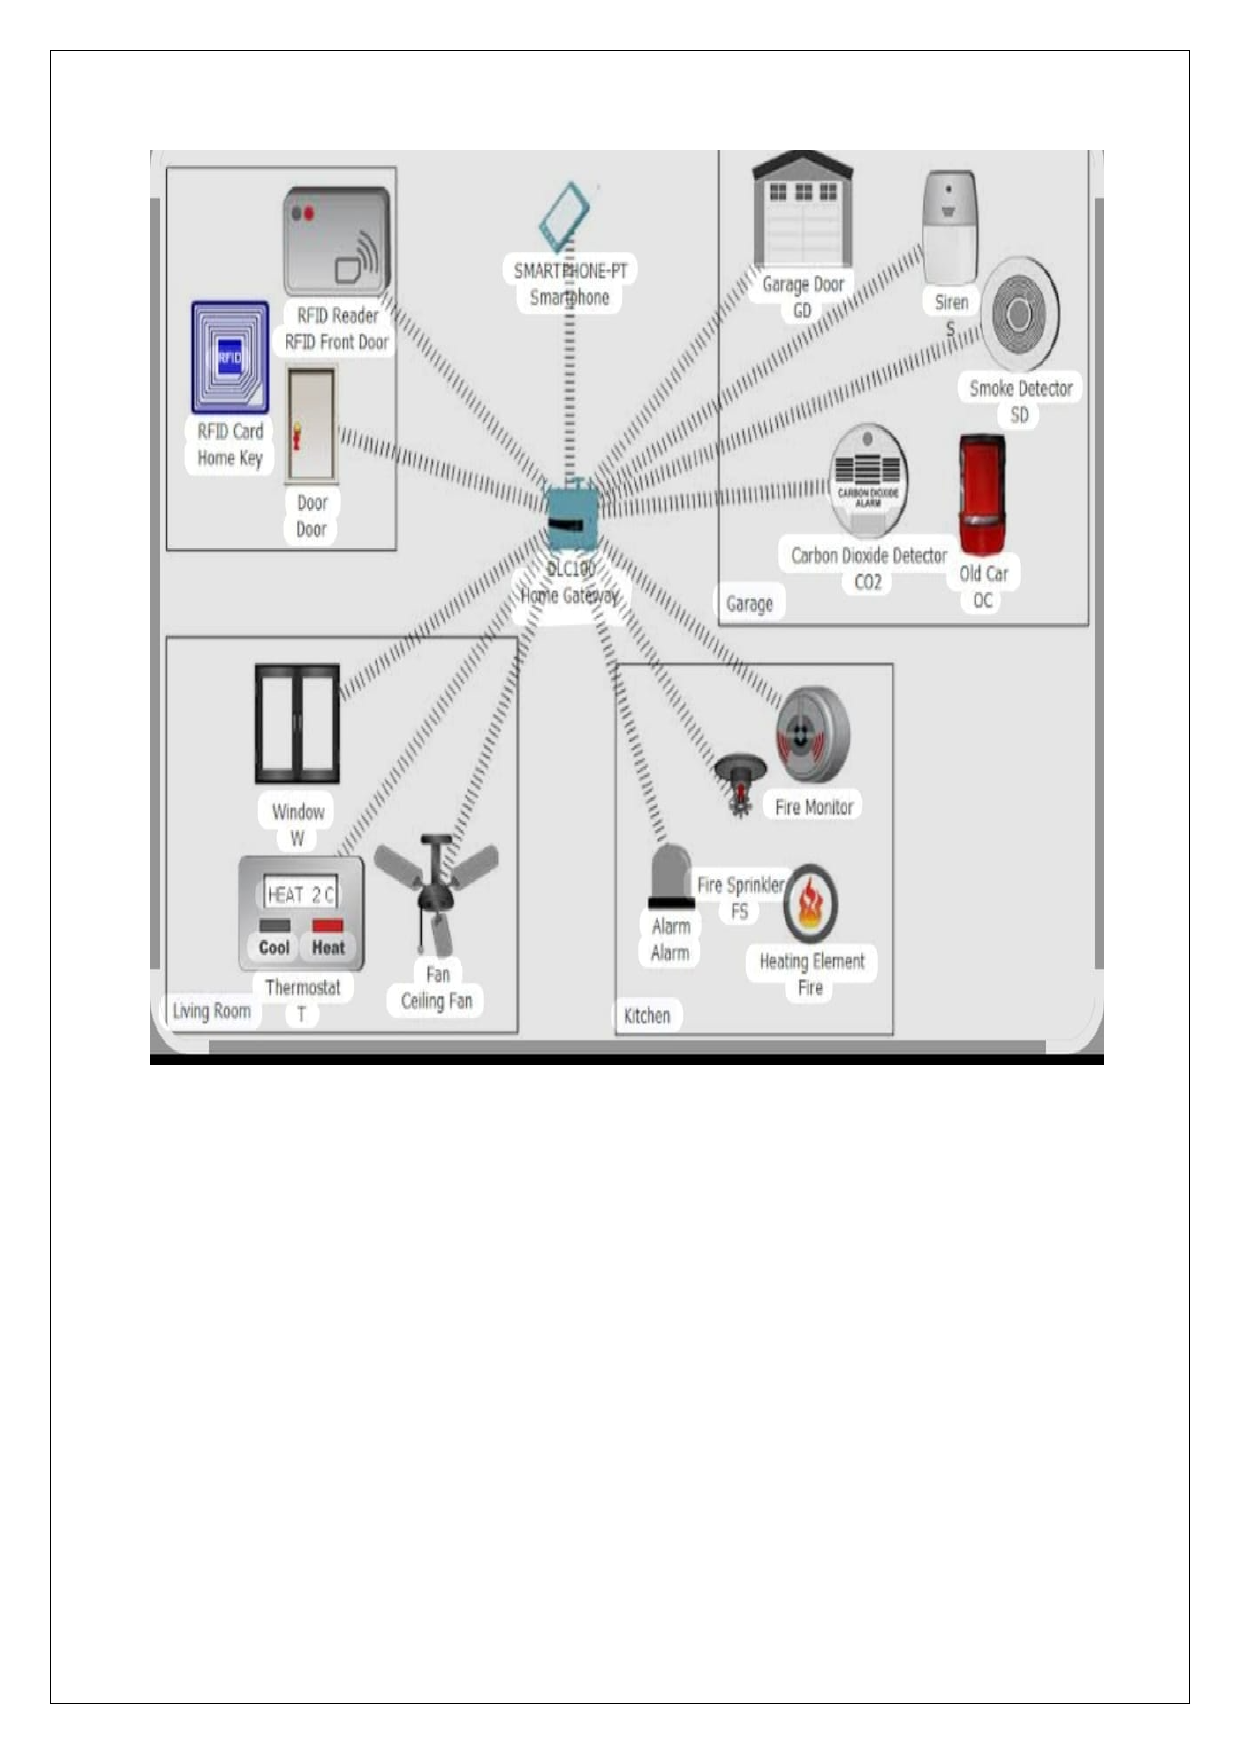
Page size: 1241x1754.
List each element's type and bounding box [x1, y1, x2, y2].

picture [150, 150, 1104, 1065]
